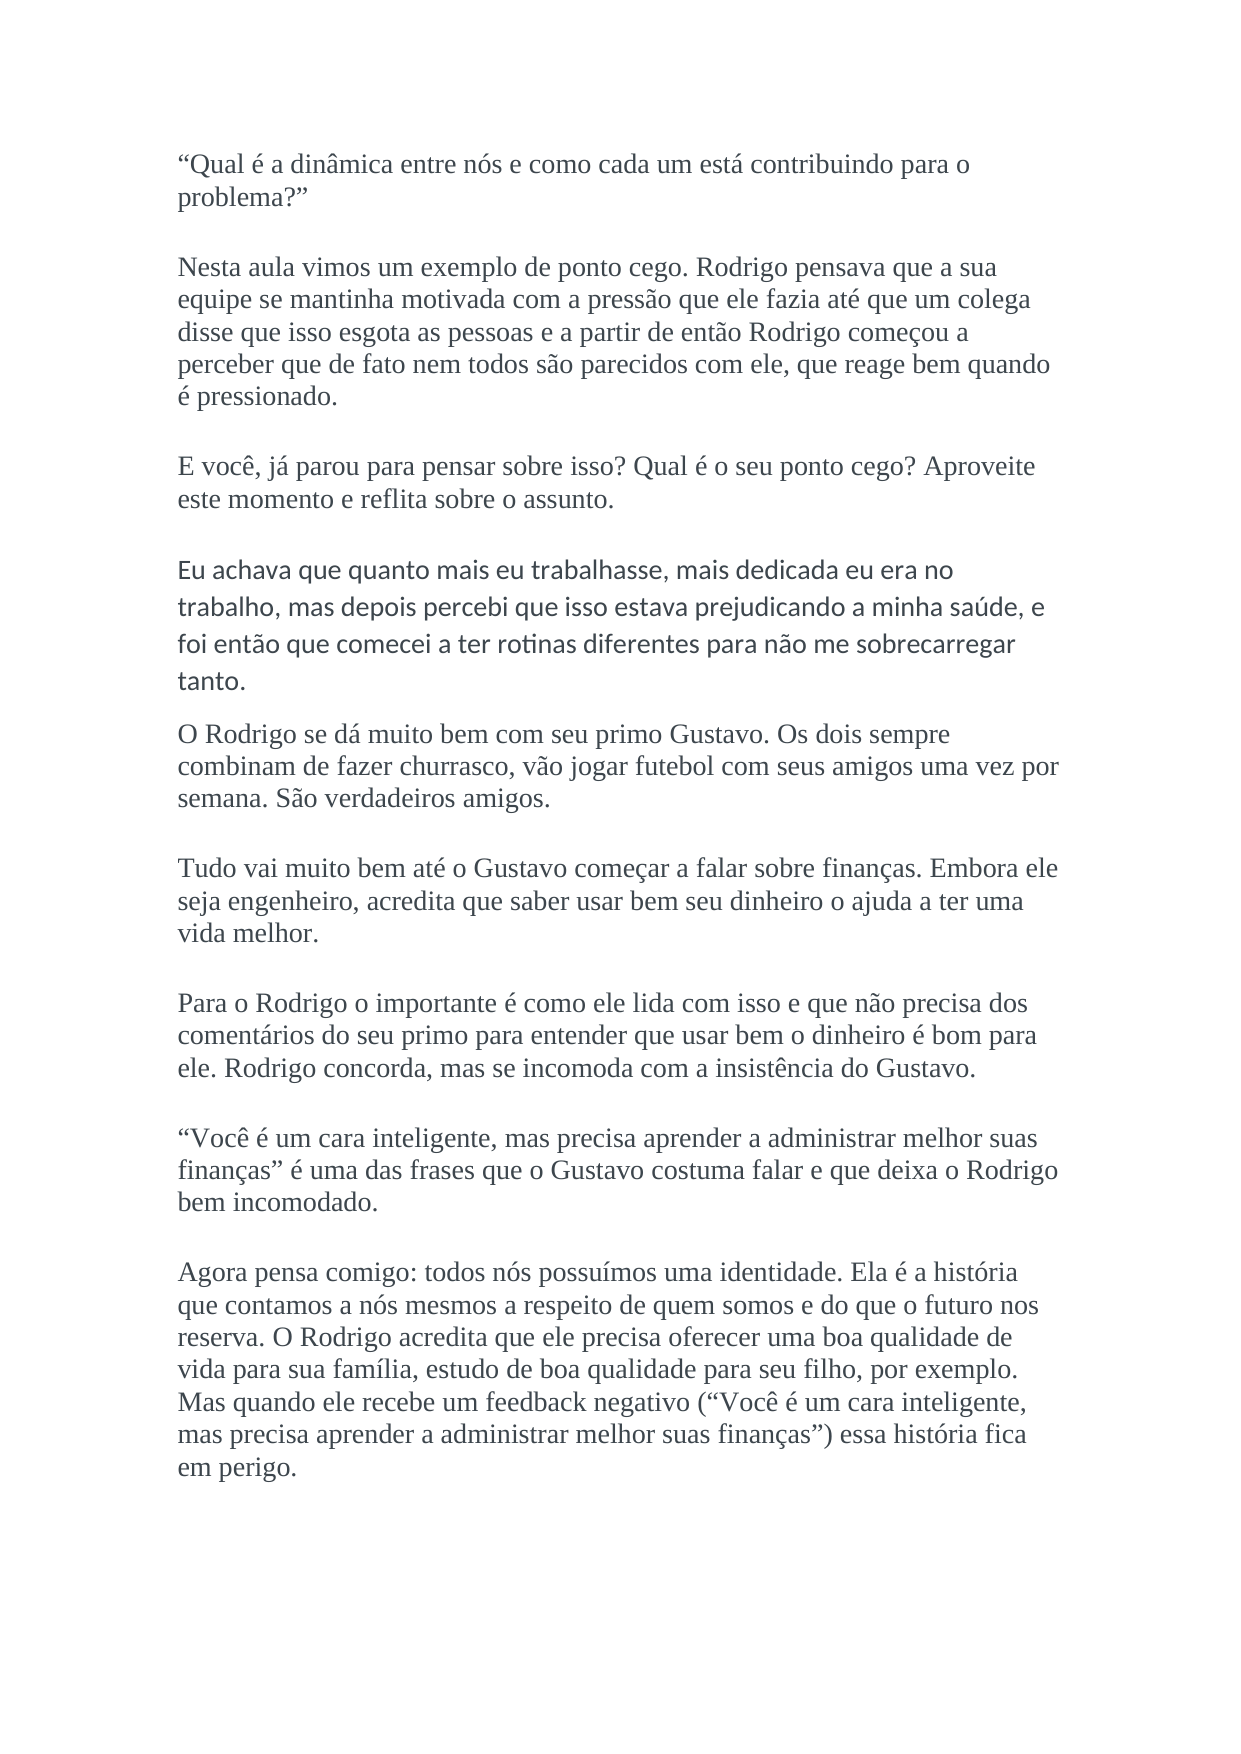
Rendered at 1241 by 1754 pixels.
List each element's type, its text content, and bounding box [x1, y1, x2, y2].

text “Você é um cara inteligente, mas precisa aprender a administrar melhor suas finanças” é uma das frases que o Gustavo costuma falar e que deixa o Rodrigo bem incomodado. [177, 1121, 1063, 1218]
text Para o Rodrigo o importante é como ele lida com isso e que não precisa dos comentários do seu primo para entender que usar bem o dinheiro é bom para ele. Rodrigo concorda, mas se incomoda com a insistência do Gustavo. [177, 986, 1063, 1083]
text E você, já parou para pensar sobre isso? Qual é o seu ponto cego? Aproveite este momento e reflita sobre o assunto. [177, 449, 1063, 514]
text Nesta aula vimos um exemplo de ponto cego. Rodrigo pensava que a sua equipe se mantinha motivada com a pressão que ele fazia até que um colega disse que isso esgota as pessoas e a partir de então Rodrigo começou a perceber que de fato nem todos são parecidos com ele, que reage bem quando é pressionado. [177, 250, 1063, 412]
text O Rodrigo se dá muito bem com seu primo Gustavo. Os dois sempre combinam de fazer churrasco, vão jogar futebol com seus amigos uma vez por semana. São verdadeiros amigos. [177, 717, 1063, 814]
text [177, 148, 1063, 212]
text Eu achava que quanto mais eu trabalhasse, mais dedicada eu era no trabalho, mas depois percebi que isso estava prejudicando a minha saúde, e foi então que comecei a ter rotinas diferentes para não me sobrecarregar tanto. [177, 552, 1063, 697]
text Agora pensa comigo: todos nós possuímos uma identidade. Ela é a história que contamos a nós mesmos a respeito de quem somos e do que o futuro nos reserva. O Rodrigo acredita que ele precisa oferecer uma boa qualidade de vida para sua família, estudo de boa qualidade para seu filho, por exemplo. Mas quando ele recebe um feedback negativo (“Você é um cara inteligente, mas precisa aprender a administrar melhor suas finanças”) essa história fica em perigo. [177, 1255, 1063, 1482]
text Tudo vai muito bem até o Gustavo começar a falar sobre finanças. Embora ele seja engenheiro, acredita que saber usar bem seu dinheiro o ajuda a ter uma vida melhor. [177, 851, 1063, 948]
